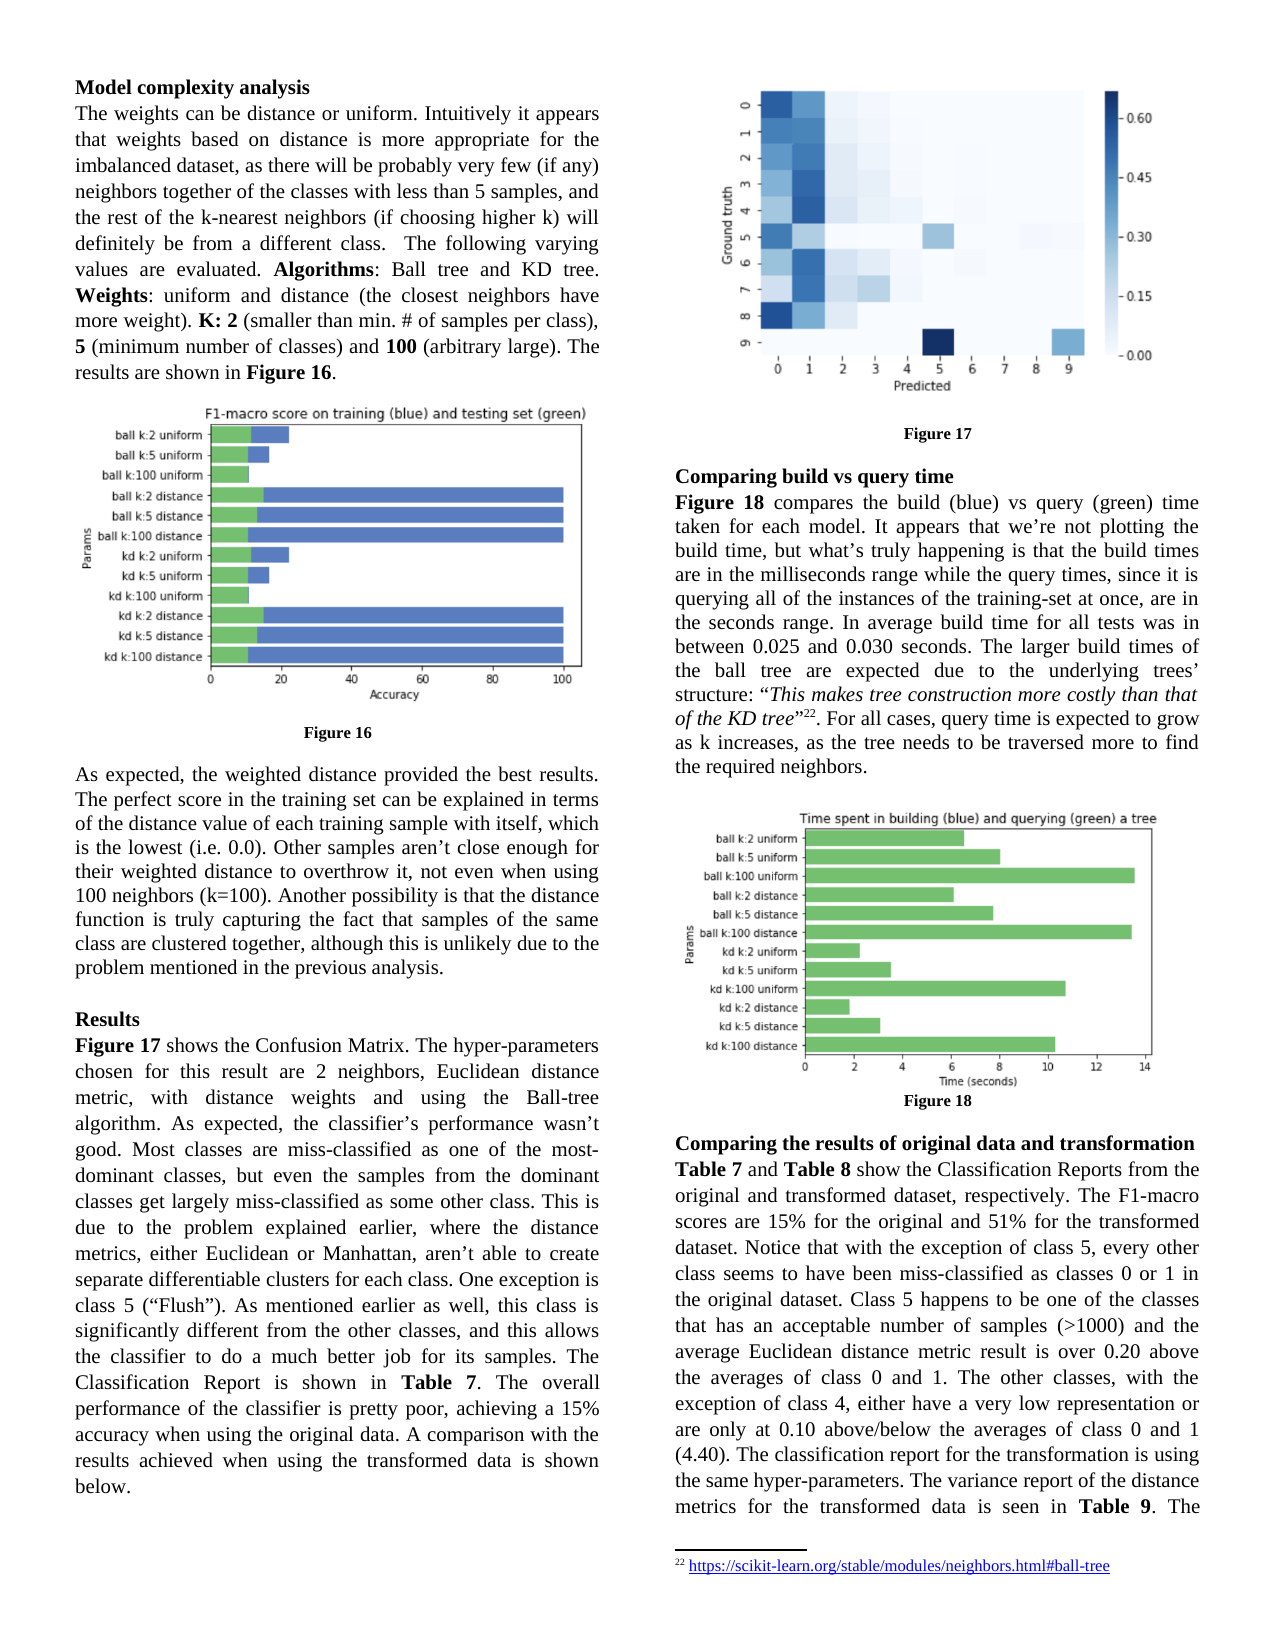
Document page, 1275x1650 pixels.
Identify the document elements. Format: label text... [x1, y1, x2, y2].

picture [675, 802, 1164, 1092]
text As expected, the weighted distance provided the best results. The perfect score in the training set can be explained in terms of the distance value of each training sample with itself, which is the lowest (i.e. 0.0). Other samples aren’t close enough for their weighted distance to overthrow it, not even when using 100 neighbors (k=100). Another possibility is that the distance function is truly capturing the fact that samples of the same class are clustered together, although this is unlikely due to the problem mentioned in the previous analysis. [75, 762, 600, 979]
picture [705, 75, 1170, 406]
text Figure 18 [675, 1091, 1200, 1110]
text Figure 18 compares the build (blue) vs query (green) time taken for each model. It appears that we’re not plotting the build time, but what’s truly happening is that the build times are in the milliseconds range while the query times, since it is querying all of the instances of the training-set at once, are in the seconds range. In average build time for all tests was in between 0.025 and 0.030 seconds. The larger build times of the ball tree are expected due to the underlying trees’ structure: “This makes tree construction more costly than that of the KD tree”. For all cases, query time is expected to grow as k increases, as the tree needs to be traversed more to find the required neighbors. [675, 490, 1200, 778]
text Figure 16 [75, 722, 600, 742]
text The weights can be distance or uniform. Intuitively it appears that weights based on distance is more appropriate for the imbalanced dataset, as there will be probably very few (if any) neighbors together of the classes with less than 5 samples, and the rest of the k-nearest neighbors (if choosing higher k) will definitely be from a different class. The following varying values are evaluated. Algorithms: Ball tree and KD tree. Weights: uniform and distance (the closest neighbors have more weight). K: 2 (smaller than min. # of samples per class), 5 (minimum number of classes) and 100 (arbitrary large). The results are shown in Figure 16. [75, 101, 600, 384]
picture [82, 402, 593, 704]
subtitle Model complexity analysis [75, 75, 600, 99]
subtitle Results [75, 1007, 600, 1031]
text Figure 17 [675, 424, 1200, 443]
subtitle Comparing the results of original data and transformation [675, 1131, 1200, 1155]
subtitle Comparing build vs query time [675, 464, 1200, 488]
text Figure 17 shows the Confusion Matrix. The hyper-parameters chosen for this result are 2 neighbors, Euclidean distance metric, with distance weights and using the Ball-tree algorithm. As expected, the classifier’s performance wasn’t good. Most classes are miss-classified as one of the most-dominant classes, but even the samples from the dominant classes get largely miss-classified as some other class. This is due to the problem explained earlier, where the distance metrics, either Euclidean or Manhattan, aren’t able to create separate differentiable clusters for each class. One exception is class 5 (“Flush”). As mentioned earlier as well, this class is significantly different from the other classes, and this allows the classifier to do a much better job for its samples. The Classification Report is shown in Table 7. The overall performance of the classifier is pretty poor, achieving a 15% accuracy when using the original data. A comparison with the results achieved when using the transformed data is shown below. [75, 1033, 600, 1498]
